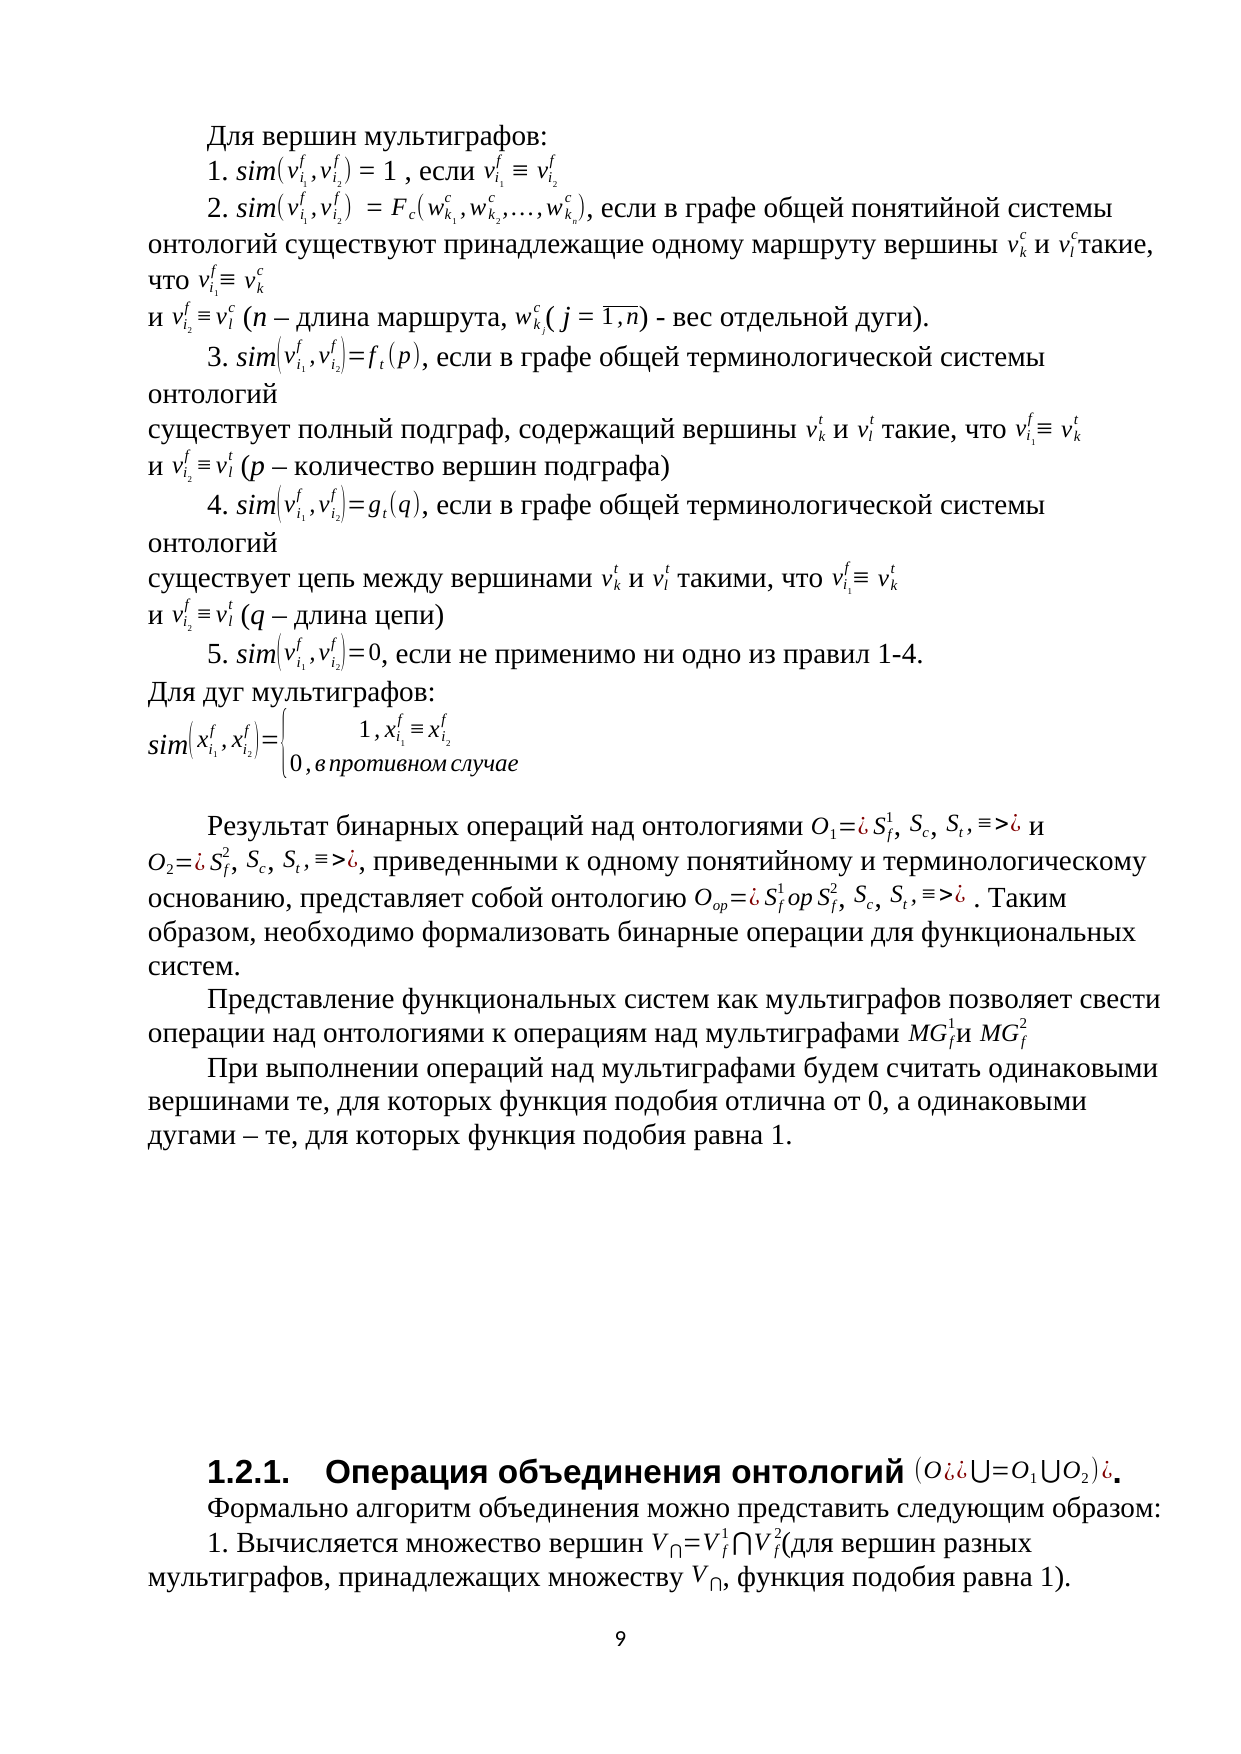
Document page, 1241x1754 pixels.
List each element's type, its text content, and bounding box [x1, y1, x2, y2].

text 4. sim, если в графе общей терминологической системы онтологий существует цепь между вершинами и такими, что ≡ и (q – длина цепи) [148, 484, 1181, 633]
text Результат бинарных операций над онтологиями , , и , , , приведенными к одному понятийному и терминологическому основанию, представляет собой онтологию , , . Таким образом, необходимо формализовать бинарные операции для функциональных систем. [148, 808, 1181, 981]
text 3. sim, если в графе общей терминологической системы онтологий существует полный подграф, содержащий вершины и такие, что ≡ и (p – количество вершин подграфа) [148, 335, 1181, 484]
text 1. Вычисляется множество вершин (для вершин разных мультиграфов, принадлежащих множеству , функция подобия равна 1). [148, 1524, 1181, 1593]
text Формально алгоритм объединения можно представить следующим образом: [148, 1491, 1181, 1524]
text Для вершин мультиграфов: [148, 118, 1181, 152]
list Операция объединения онтологий . [148, 1452, 1181, 1491]
text 5. sim, если не применимо ни одно из правил 1-4. Для дуг мультиграфов: sim [148, 633, 1181, 808]
text 1. sim = 1 , если ≡ [148, 152, 1181, 189]
text Представление функциональных систем как мультиграфов позволяет свести операции над онтологиями к операциям над мультиграфами и [148, 981, 1181, 1050]
text При выполнении операций над мультиграфами будем считать одинаковыми вершинами те, для которых функция подобия отлична от 0, а одинаковыми дугами – те, для которых функция подобия равна 1. [148, 1050, 1181, 1150]
